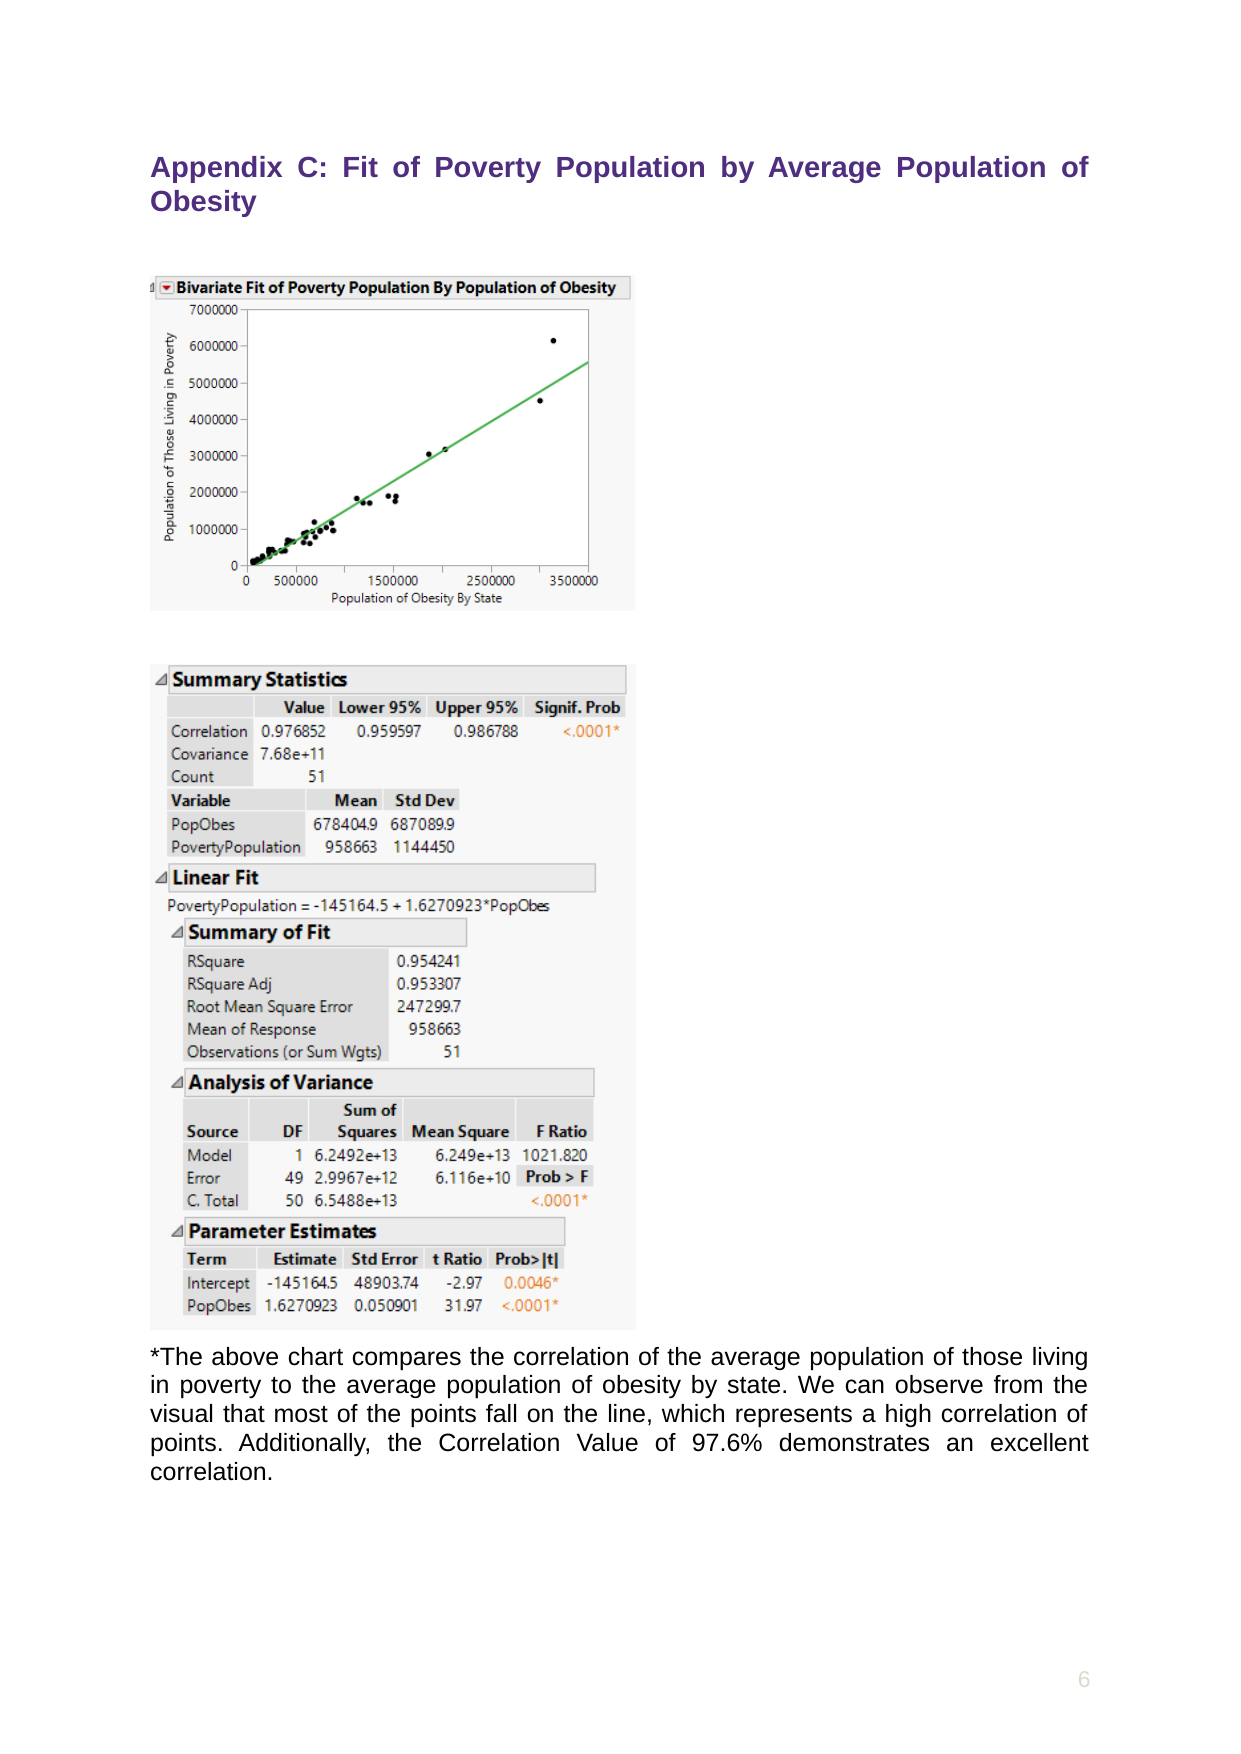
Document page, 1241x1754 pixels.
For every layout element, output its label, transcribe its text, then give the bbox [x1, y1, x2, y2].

picture [150, 664, 636, 1330]
text Appendix C: Fit of Poverty Population by Average Population of Obesity [150, 150, 1090, 217]
picture [150, 275, 636, 611]
text *The above chart compares the correlation of the average population of those living in poverty to the average population of obesity by state. We can observe from the visual that most of the points fall on the line, which represents a high correlation of points. Additionally, the Correlation Value of 97.6% demonstrates an excellent correlation. [150, 1342, 1090, 1486]
